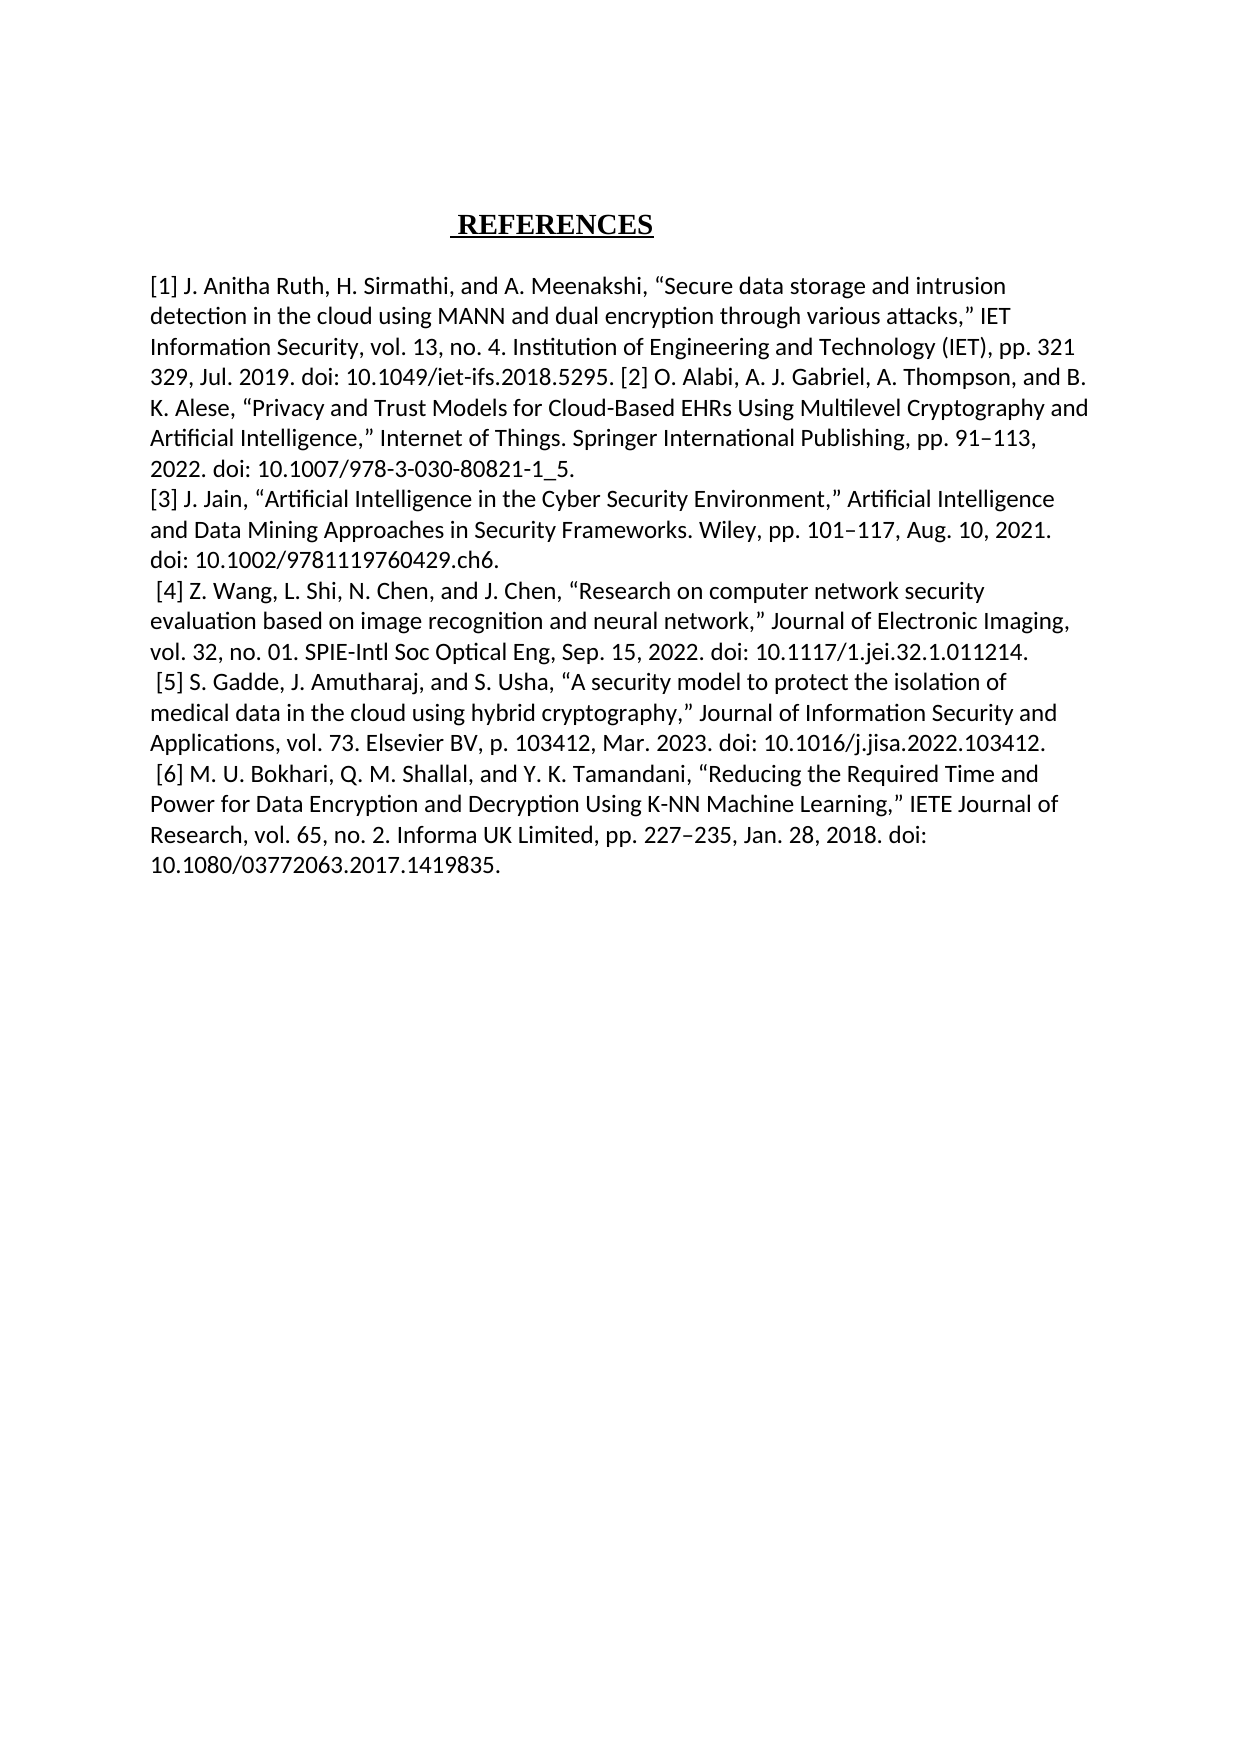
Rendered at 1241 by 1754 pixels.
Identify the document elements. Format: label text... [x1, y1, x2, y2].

text [3] J. Jain, “Artificial Intelligence in the Cyber Security Environment,” Artificial Intelligence and Data Mining Approaches in Security Frameworks. Wiley, pp. 101–117, Aug. 10, 2021. doi: 10.1002/9781119760429.ch6. [150, 483, 1090, 575]
text [4] Z. Wang, L. Shi, N. Chen, and J. Chen, “Research on computer network security evaluation based on image recognition and neural network,” Journal of Electronic Imaging, vol. 32, no. 01. SPIE-Intl Soc Optical Eng, Sep. 15, 2022. doi: 10.1117/1.jei.32.1.011214. [150, 575, 1090, 667]
text [1] J. Anitha Ruth, H. Sirmathi, and A. Meenakshi, “Secure data storage and intrusion detection in the cloud using MANN and dual encryption through various attacks,” IET Information Security, vol. 13, no. 4. Institution of Engineering and Technology (IET), pp. 321 329, Jul. 2019. doi: 10.1049/iet-ifs.2018.5295. [2] O. Alabi, A. J. Gabriel, A. Thompson, and B. K. Alese, “Privacy and Trust Models for Cloud-Based EHRs Using Multilevel Cryptography and Artificial Intelligence,” Internet of Things. Springer International Publishing, pp. 91–113, 2022. doi: 10.1007/978-3-030-80821-1_5. [150, 270, 1090, 483]
text REFERENCES [150, 207, 1090, 241]
text [6] M. U. Bokhari, Q. M. Shallal, and Y. K. Tamandani, “Reducing the Required Time and Power for Data Encryption and Decryption Using K-NN Machine Learning,” IETE Journal of Research, vol. 65, no. 2. Informa UK Limited, pp. 227–235, Jan. 28, 2018. doi: 10.1080/03772063.2017.1419835. [150, 758, 1090, 880]
text [5] S. Gadde, J. Amutharaj, and S. Usha, “A security model to protect the isolation of medical data in the cloud using hybrid cryptography,” Journal of Information Security and Applications, vol. 73. Elsevier BV, p. 103412, Mar. 2023. doi: 10.1016/j.jisa.2022.103412. [150, 667, 1090, 758]
